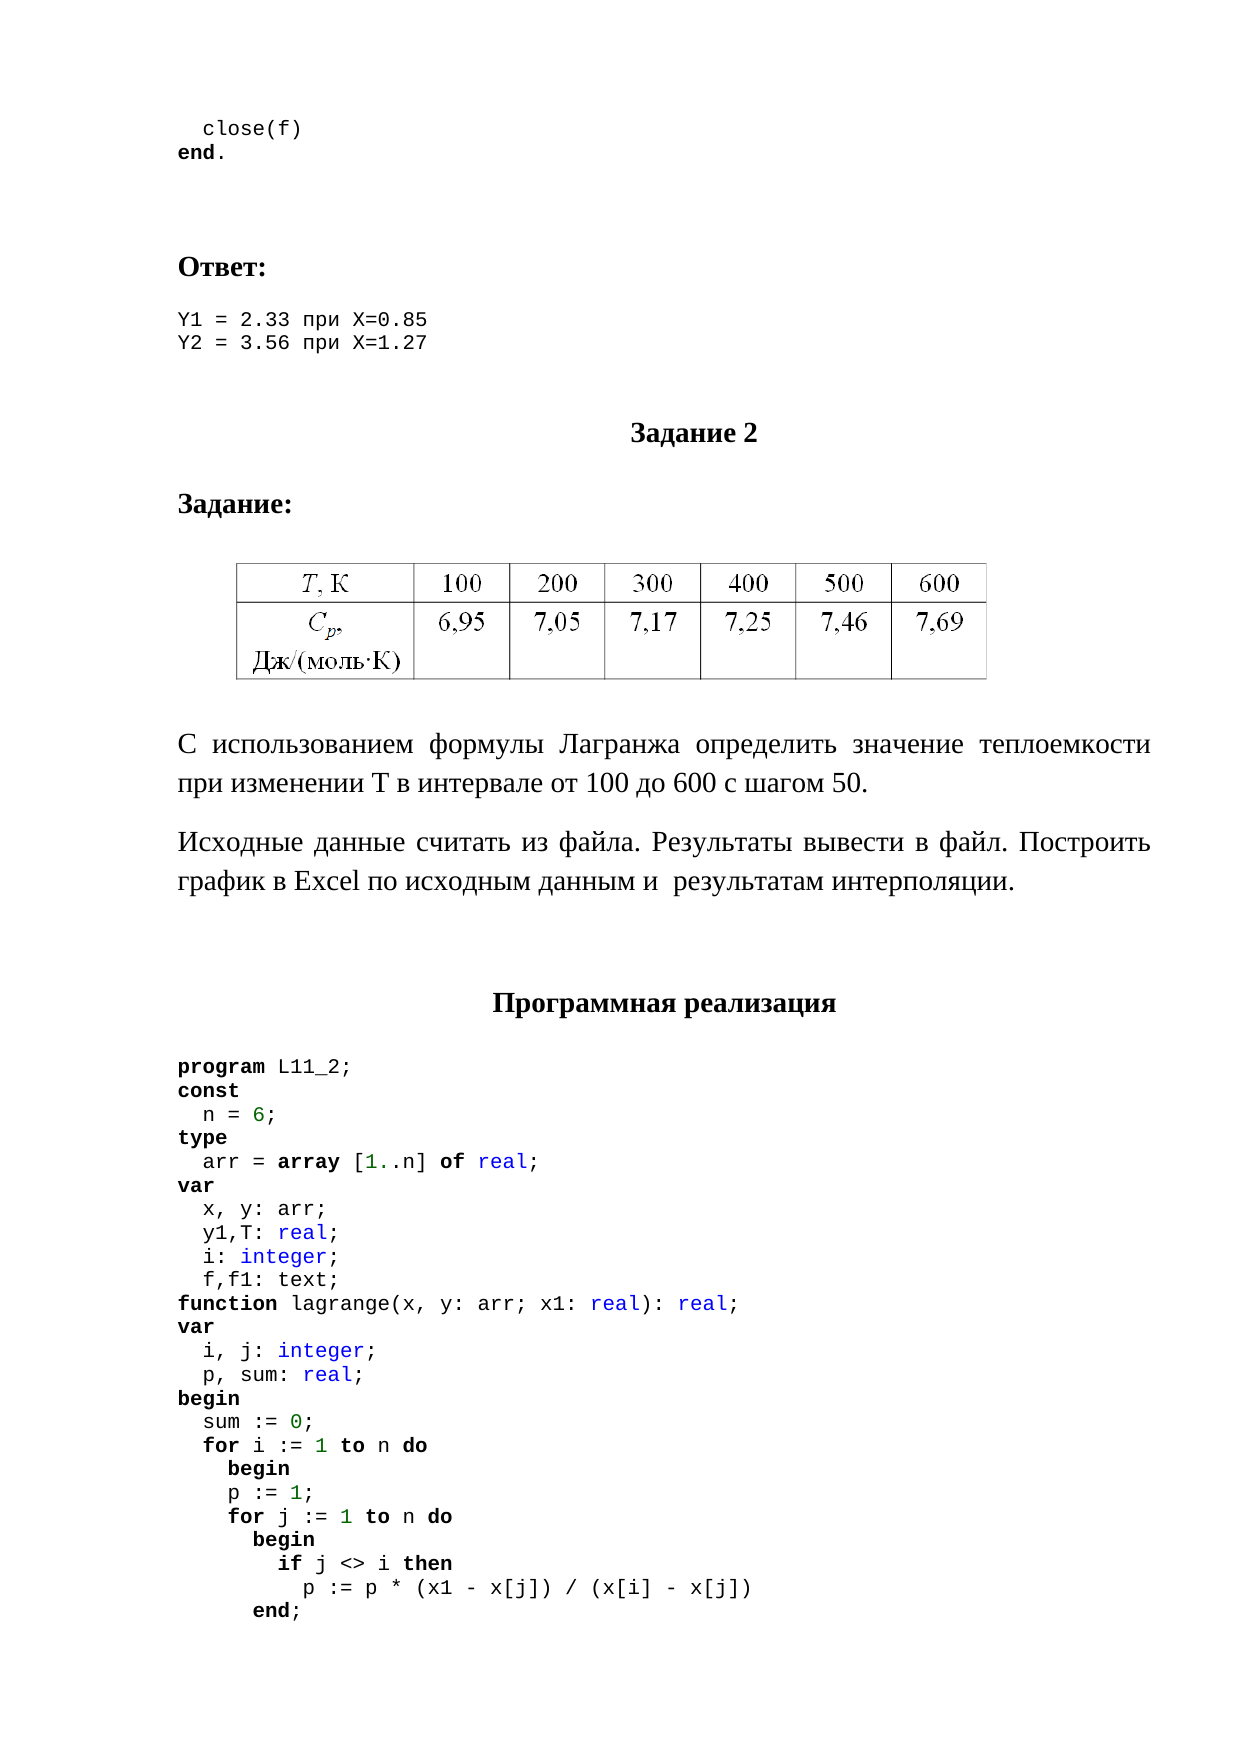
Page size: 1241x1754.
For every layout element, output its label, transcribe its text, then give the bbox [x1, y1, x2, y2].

text if j <> i then [177, 1553, 1152, 1577]
picture [236, 557, 987, 692]
text С использованием формулы Лагранжа определить значение теплоемкости при изменении Т в интервале от 100 до 600 с шагом 50. [177, 727, 1152, 799]
text f,f1: text; [177, 1269, 1152, 1293]
text Y1 = 2.33 при Х=0.85 [177, 308, 1152, 332]
text Задание: [177, 486, 1152, 520]
text i: integer; [177, 1246, 1152, 1269]
text program L11_2; [177, 1056, 1152, 1080]
text type [177, 1127, 1152, 1151]
text begin [177, 1458, 1152, 1482]
text var [177, 1175, 1152, 1198]
text Ответ: [177, 249, 1152, 283]
text x, y: arr; [177, 1198, 1152, 1222]
text i, j: integer; [177, 1340, 1152, 1364]
text end. [177, 142, 1152, 165]
text for j := 1 to n do [177, 1506, 1152, 1529]
text end; [177, 1600, 1152, 1624]
text Y2 = 3.56 при Х=1.27 [177, 332, 1152, 356]
text p := p * (x1 - x[j]) / (x[i] - x[j]) [177, 1577, 1152, 1600]
text Программная реализация [177, 985, 1152, 1019]
text sum := 0; [177, 1411, 1152, 1435]
text y1,T: real; [177, 1222, 1152, 1246]
text arr = array [1..n] of real; [177, 1151, 1152, 1175]
text function lagrange(x, y: arr; x1: real): real; [177, 1293, 1152, 1317]
text begin [177, 1529, 1152, 1553]
text close(f) [177, 118, 1152, 142]
text begin [177, 1387, 1152, 1411]
text Исходные данные считать из файла. Результаты вывести в файл. Построить график в Excel по исходным данным и результатам интерполяции. [177, 824, 1152, 897]
text const [177, 1080, 1152, 1104]
text p, sum: real; [177, 1364, 1152, 1387]
text var [177, 1317, 1152, 1340]
text Задание 2 [177, 415, 1152, 449]
text n = 6; [177, 1104, 1152, 1127]
text p := 1; [177, 1482, 1152, 1506]
text for i := 1 to n do [177, 1435, 1152, 1458]
